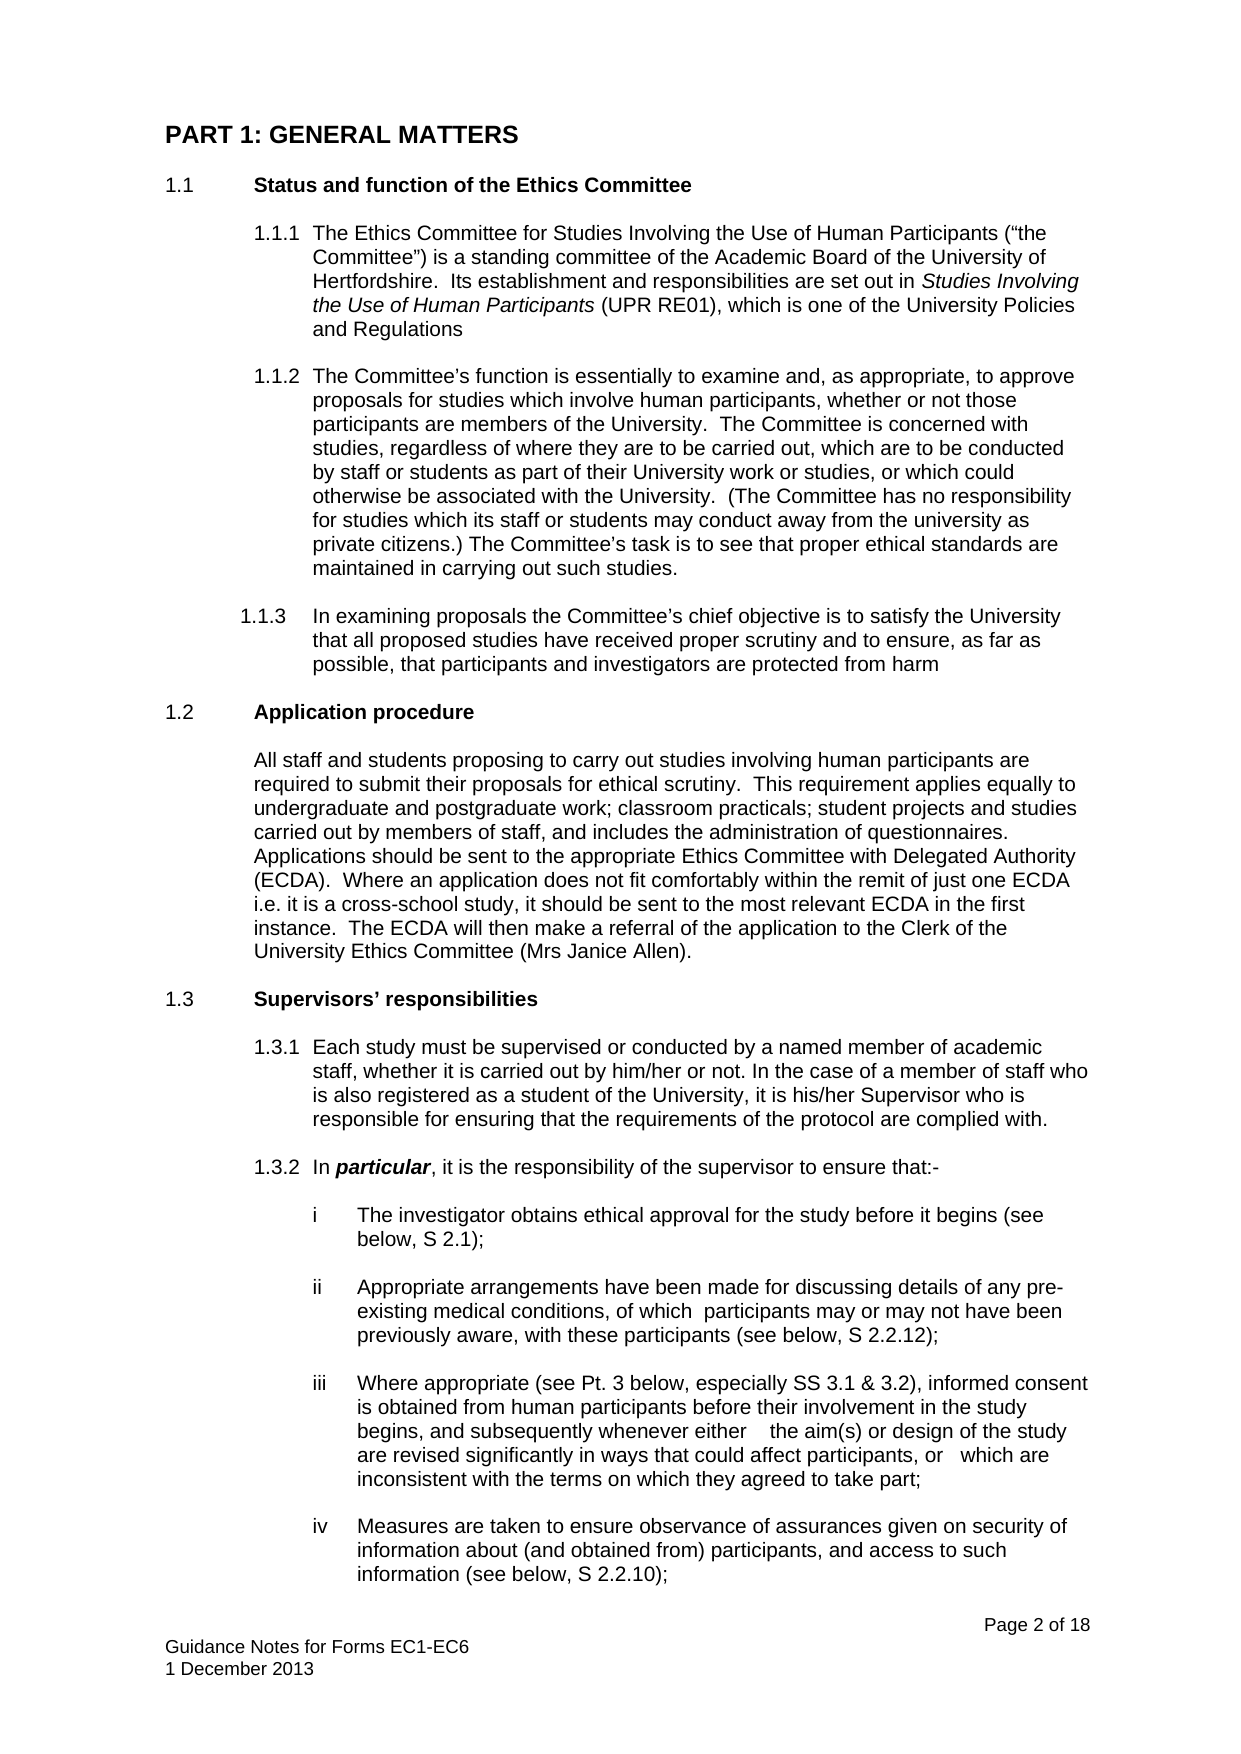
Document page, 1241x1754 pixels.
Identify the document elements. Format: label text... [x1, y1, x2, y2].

text iv Measures are taken to ensure observance of assurances given on security of information about (and obtained from) participants, and access to such information (see below, S 2.2.10); [165, 1514, 1090, 1586]
text iii Where appropriate (see Pt. 3 below, especially SS 3.1 & 3.2), informed consent is obtained from human participants before their involvement in the study begins, and subsequently whenever either the aim(s) or design of the study are revised significantly in ways that could affect participants, or which are inconsistent with the terms on which they agreed to take part; [165, 1371, 1090, 1490]
text 1.1.2 The Committee’s function is essentially to examine and, as appropriate, to approve proposals for studies which involve human participants, whether or not those participants are members of the University. The Committee is concerned with studies, regardless of where they are to be carried out, which are to be conducted by staff or students as part of their University work or studies, or which could otherwise be associated with the University. (The Committee has no responsibility for studies which its staff or students may conduct away from the university as private citizens.) The Committee’s task is to see that proper ethical standards are maintained in carrying out such studies. [165, 364, 1090, 580]
text 1.3.1 Each study must be supervised or conducted by a named member of academic staff, whether it is carried out by him/her or not. In the case of a member of staff who is also registered as a student of the University, it is his/her Supervisor who is responsible for ensuring that the requirements of the protocol are complied with. [165, 1035, 1090, 1131]
text 1.3.2 In particular, it is the responsibility of the supervisor to ensure that:- [165, 1155, 1090, 1179]
text PART 1: GENERAL MATTERS [165, 120, 1090, 149]
text 1.1.1 The Ethics Committee for Studies Involving the Use of Human Participants (“the Committee”) is a standing committee of the Academic Board of the . Its establishment and responsibilities are set out in Studies Involving the Use of Human Participants (UPR RE01), which is one of the University Policies and Regulations [165, 221, 1090, 340]
text 1.1 Status and function of the Ethics Committee [165, 173, 1090, 197]
text All staff and students proposing to carry out studies involving human participants are required to submit their proposals for ethical scrutiny. This requirement applies equally to undergraduate and postgraduate work; classroom practicals; student projects and studies carried out by members of staff, and includes the administration of questionnaires. Applications should be sent to the appropriate Ethics Committee with Delegated Authority (ECDA). Where an application does not fit comfortably within the remit of just one ECDA i.e. it is a cross-school study, it should be sent to the most relevant ECDA in the first instance. The ECDA will then make a referral of the application to the Clerk of the University Ethics Committee (Mrs Janice Allen). [165, 748, 1090, 963]
text 1.3 Supervisors’ responsibilities [165, 987, 1090, 1011]
text i The investigator obtains ethical approval for the study before it begins (see below, S 2.1); [165, 1203, 1090, 1251]
text ii Appropriate arrangements have been made for discussing details of any pre-existing medical conditions, of which participants may or may not have been previously aware, with these participants (see below, S 2.2.12); [165, 1275, 1090, 1347]
text 1.1.3 In examining proposals the Committee’s chief objective is to satisfy the University that all proposed studies have received proper scrutiny and to ensure, as far as possible, that participants and investigators are protected from harm [165, 604, 1090, 676]
text 1.2 Application procedure [165, 700, 1090, 724]
